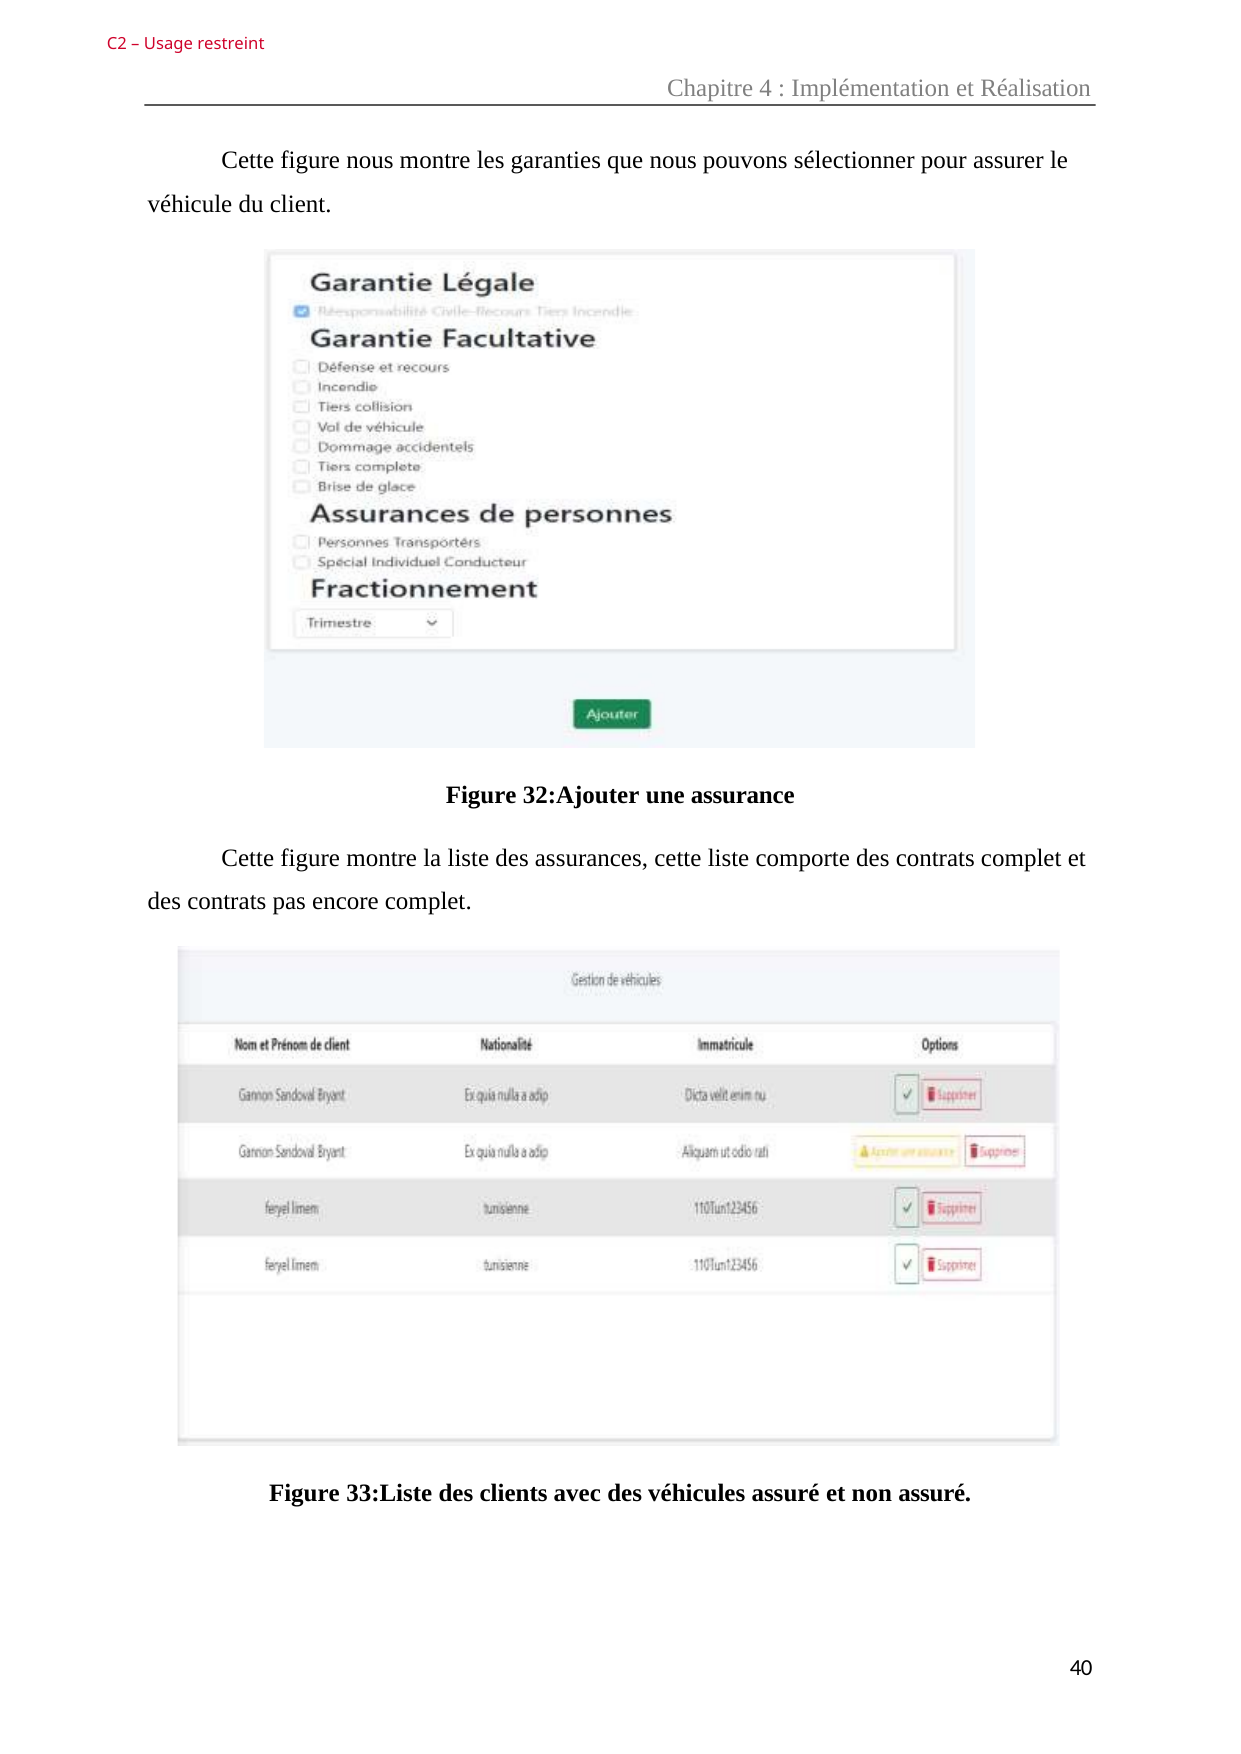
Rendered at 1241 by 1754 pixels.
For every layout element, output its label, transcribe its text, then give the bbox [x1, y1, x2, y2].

subtitle Figure 33:Liste des clients avec des véhicules assuré et non assuré. [151, 1478, 1089, 1506]
text Cette figure montre la liste des assurances, cette liste comporte des contrats complet et des contrats pas encore complet. [147, 843, 1101, 915]
picture [263, 249, 976, 748]
subtitle Figure 32:Ajouter une assurance [151, 780, 1089, 809]
text Cette figure nous montre les garanties que nous pouvons sélectionner pour assurer le véhicule du client. [147, 146, 1101, 217]
picture [177, 946, 1060, 1446]
